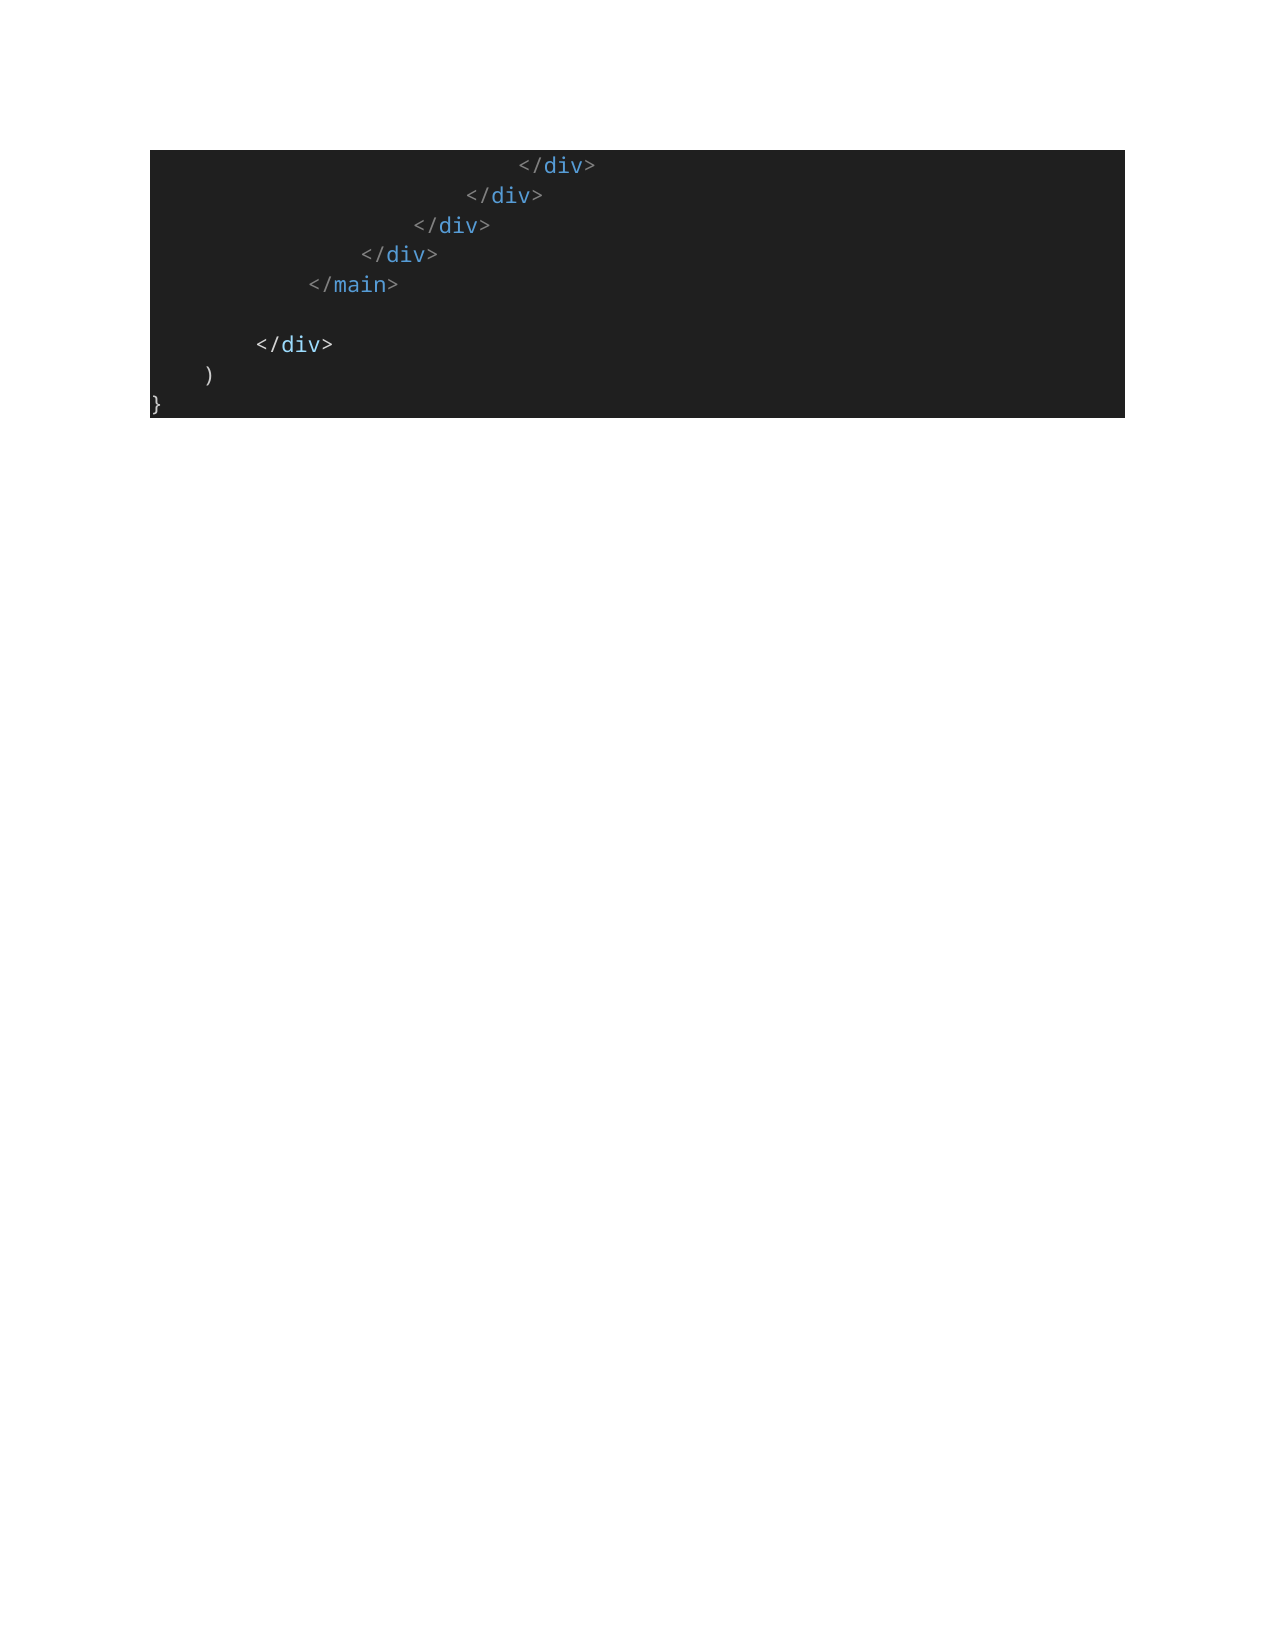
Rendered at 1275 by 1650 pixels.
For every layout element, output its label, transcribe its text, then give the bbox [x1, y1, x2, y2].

text </main> [150, 269, 1125, 299]
text ) [150, 358, 1125, 388]
text } [150, 388, 1125, 418]
text </div> [150, 239, 1125, 269]
text </div> [150, 209, 1125, 239]
text </div> [150, 150, 1125, 180]
text </div> [150, 329, 1125, 358]
text </div> [150, 180, 1125, 209]
